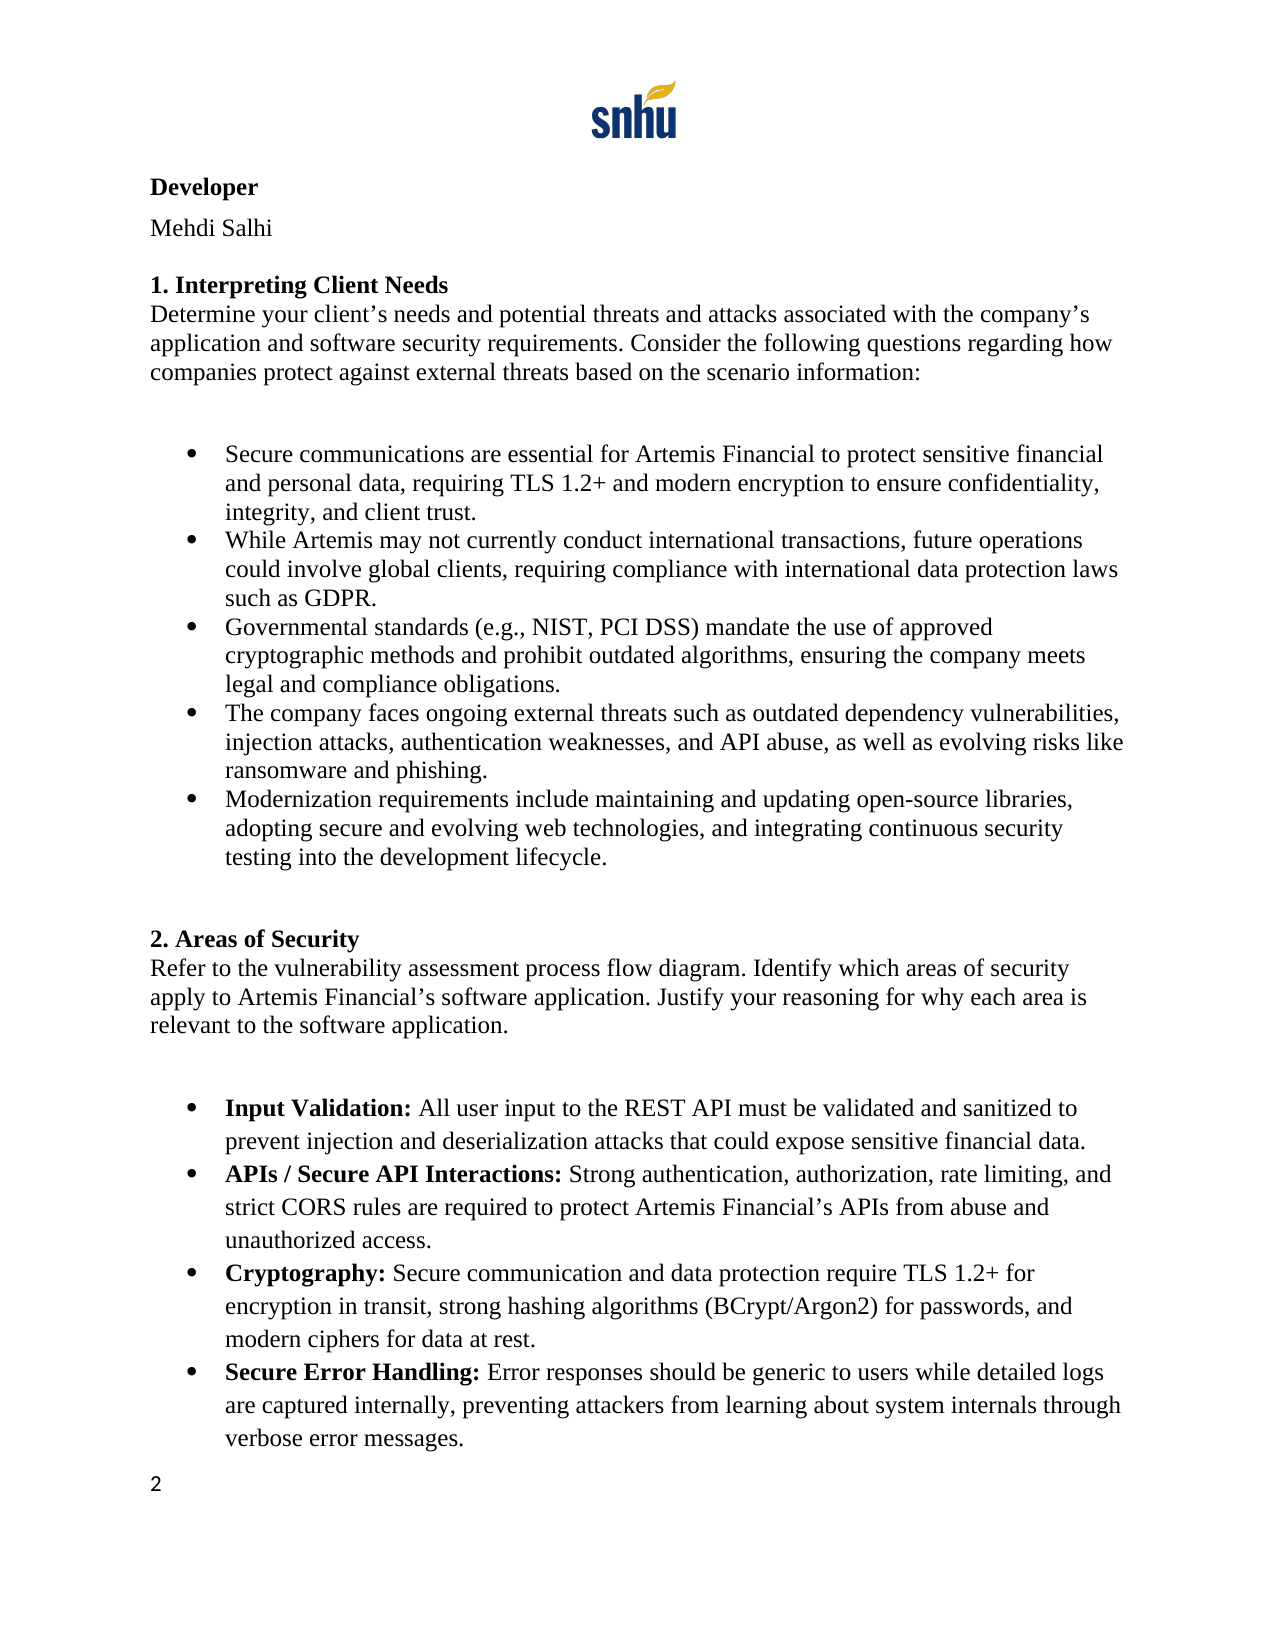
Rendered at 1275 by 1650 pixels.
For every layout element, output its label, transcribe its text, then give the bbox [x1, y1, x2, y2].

subtitle Developer [150, 172, 1125, 201]
picture [572, 75, 703, 147]
text 1. Interpreting Client Needs [150, 271, 1125, 299]
list The company faces ongoing external threats such as outdated dependency vulnerabilities, injection attacks, authentication weaknesses, and API abuse, as well as evolving risks like ransomware and phishing. [187, 698, 1125, 784]
text Mehdi Salhi [150, 213, 1125, 242]
text Determine your client’s needs and potential threats and attacks associated with the company’s application and software security requirements. Consider the following questions regarding how companies protect against external threats based on the scenario information: [150, 299, 1125, 386]
list Input Validation: All user input to the REST API must be validated and sanitized to prevent injection and deserialization attacks that could expose sensitive financial data. [187, 1093, 1125, 1155]
text Refer to the vulnerability assessment process flow diagram. Identify which areas of security apply to Artemis Financial’s software application. Justify your reasoning for why each area is relevant to the software application. [150, 953, 1125, 1039]
list Cryptography: Secure communication and data protection require TLS 1.2+ for encryption in transit, strong hashing algorithms (BCrypt/Argon2) for passwords, and modern ciphers for data at rest. [187, 1258, 1125, 1353]
list Governmental standards (e.g., NIST, PCI DSS) mandate the use of approved cryptographic methods and prohibit outdated algorithms, ensuring the company meets legal and compliance obligations. [187, 612, 1125, 698]
list Secure communications are essential for Artemis Financial to protect sensitive financial and personal data, requiring TLS 1.2+ and modern encryption to ensure confidentiality, integrity, and client trust. [187, 439, 1125, 526]
text 2. Areas of Security [150, 924, 1125, 953]
list Secure Error Handling: Error responses should be generic to users while detailed logs are captured internally, preventing attackers from learning about system internals through verbose error messages. [187, 1357, 1125, 1452]
list Modernization requirements include maintaining and updating open-source libraries, adopting secure and evolving web technologies, and integrating continuous security testing into the development lifecycle. [187, 784, 1125, 871]
list APIs / Secure API Interactions: Strong authentication, authorization, rate limiting, and strict CORS rules are required to protect Artemis Financial’s APIs from abuse and unauthorized access. [187, 1159, 1125, 1254]
list While Artemis may not currently conduct international transactions, future operations could involve global clients, requiring compliance with international data protection laws such as GDPR. [187, 526, 1125, 612]
